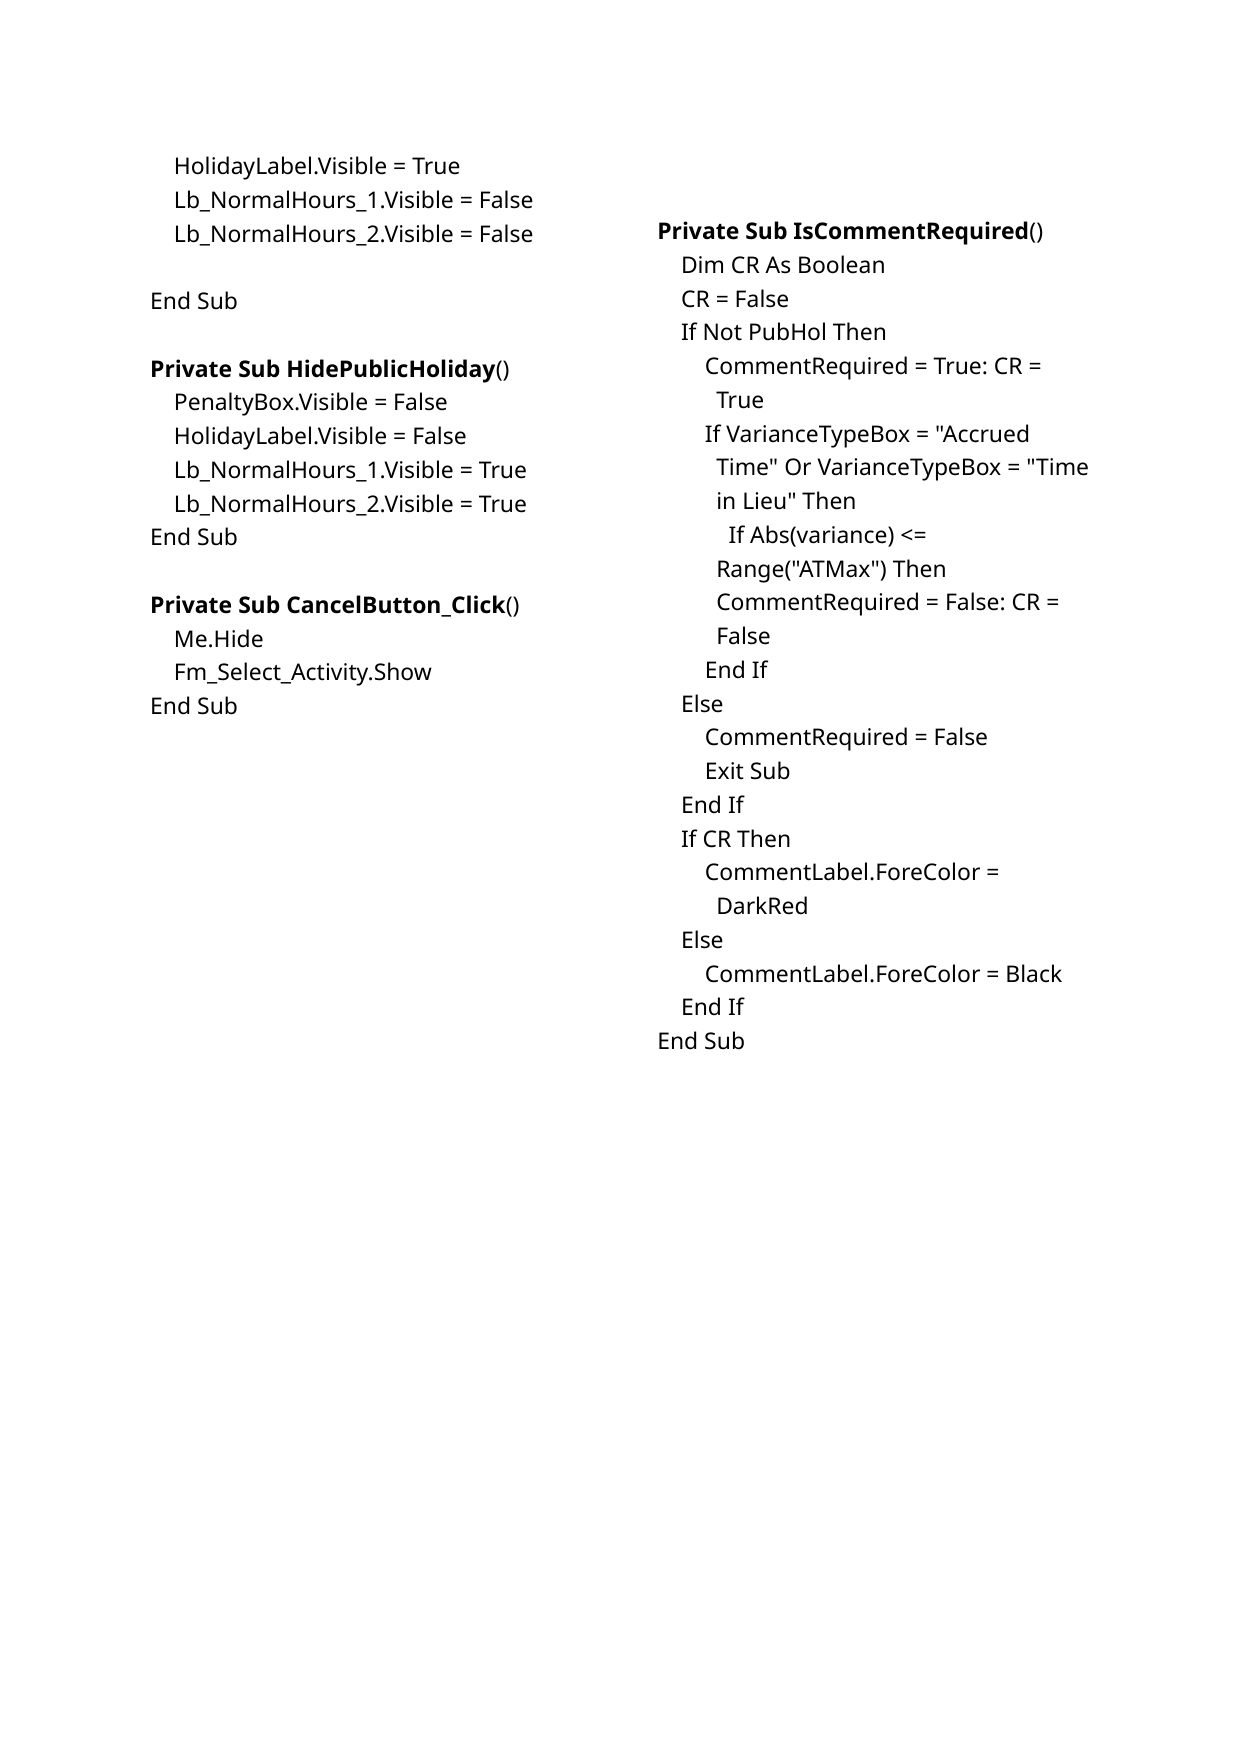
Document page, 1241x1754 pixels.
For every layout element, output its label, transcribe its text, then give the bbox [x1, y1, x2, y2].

text Private Sub CancelButton_Click() [150, 589, 583, 620]
text CommentLabel.ForeColor = Black [657, 957, 1090, 989]
text HolidayLabel.Visible = False [150, 420, 583, 451]
text Fm_Select_Activity.Show [150, 656, 583, 687]
text Lb_NormalHours_2.Visible = False [150, 217, 583, 249]
text End Sub [657, 1025, 1090, 1056]
text CR = False [657, 282, 1090, 314]
text HolidayLabel.Visible = True [150, 150, 583, 181]
text Exit Sub [657, 755, 1090, 786]
text End If [657, 654, 1090, 685]
text End If [657, 789, 1090, 820]
text End If [657, 991, 1090, 1022]
text Private Sub HidePublicHoliday() [150, 352, 583, 384]
text Lb_NormalHours_1.Visible = False [150, 184, 583, 215]
text End Sub [150, 690, 583, 721]
text CommentRequired = True: CR = True [657, 350, 1090, 415]
text Dim CR As Boolean [657, 249, 1090, 280]
text If Abs(variance) <= Range("ATMax") Then CommentRequired = False: CR = False [657, 519, 1090, 651]
text Else [657, 924, 1090, 955]
text Me.Hide [150, 622, 583, 654]
text Else [657, 687, 1090, 719]
text Lb_NormalHours_2.Visible = True [150, 487, 583, 519]
text CommentRequired = False [657, 721, 1090, 752]
text End Sub [150, 285, 583, 316]
text Private Sub IsCommentRequired() [657, 215, 1090, 246]
text Lb_NormalHours_1.Visible = True [150, 454, 583, 485]
text If CR Then [657, 822, 1090, 854]
text PenaltyBox.Visible = False [150, 386, 583, 417]
text If Not PubHol Then [657, 316, 1090, 347]
text If VarianceTypeBox = "Accrued Time" Or VarianceTypeBox = "Time in Lieu" Then [657, 417, 1090, 516]
text CommentLabel.ForeColor = DarkRed [657, 856, 1090, 921]
text End Sub [150, 521, 583, 552]
